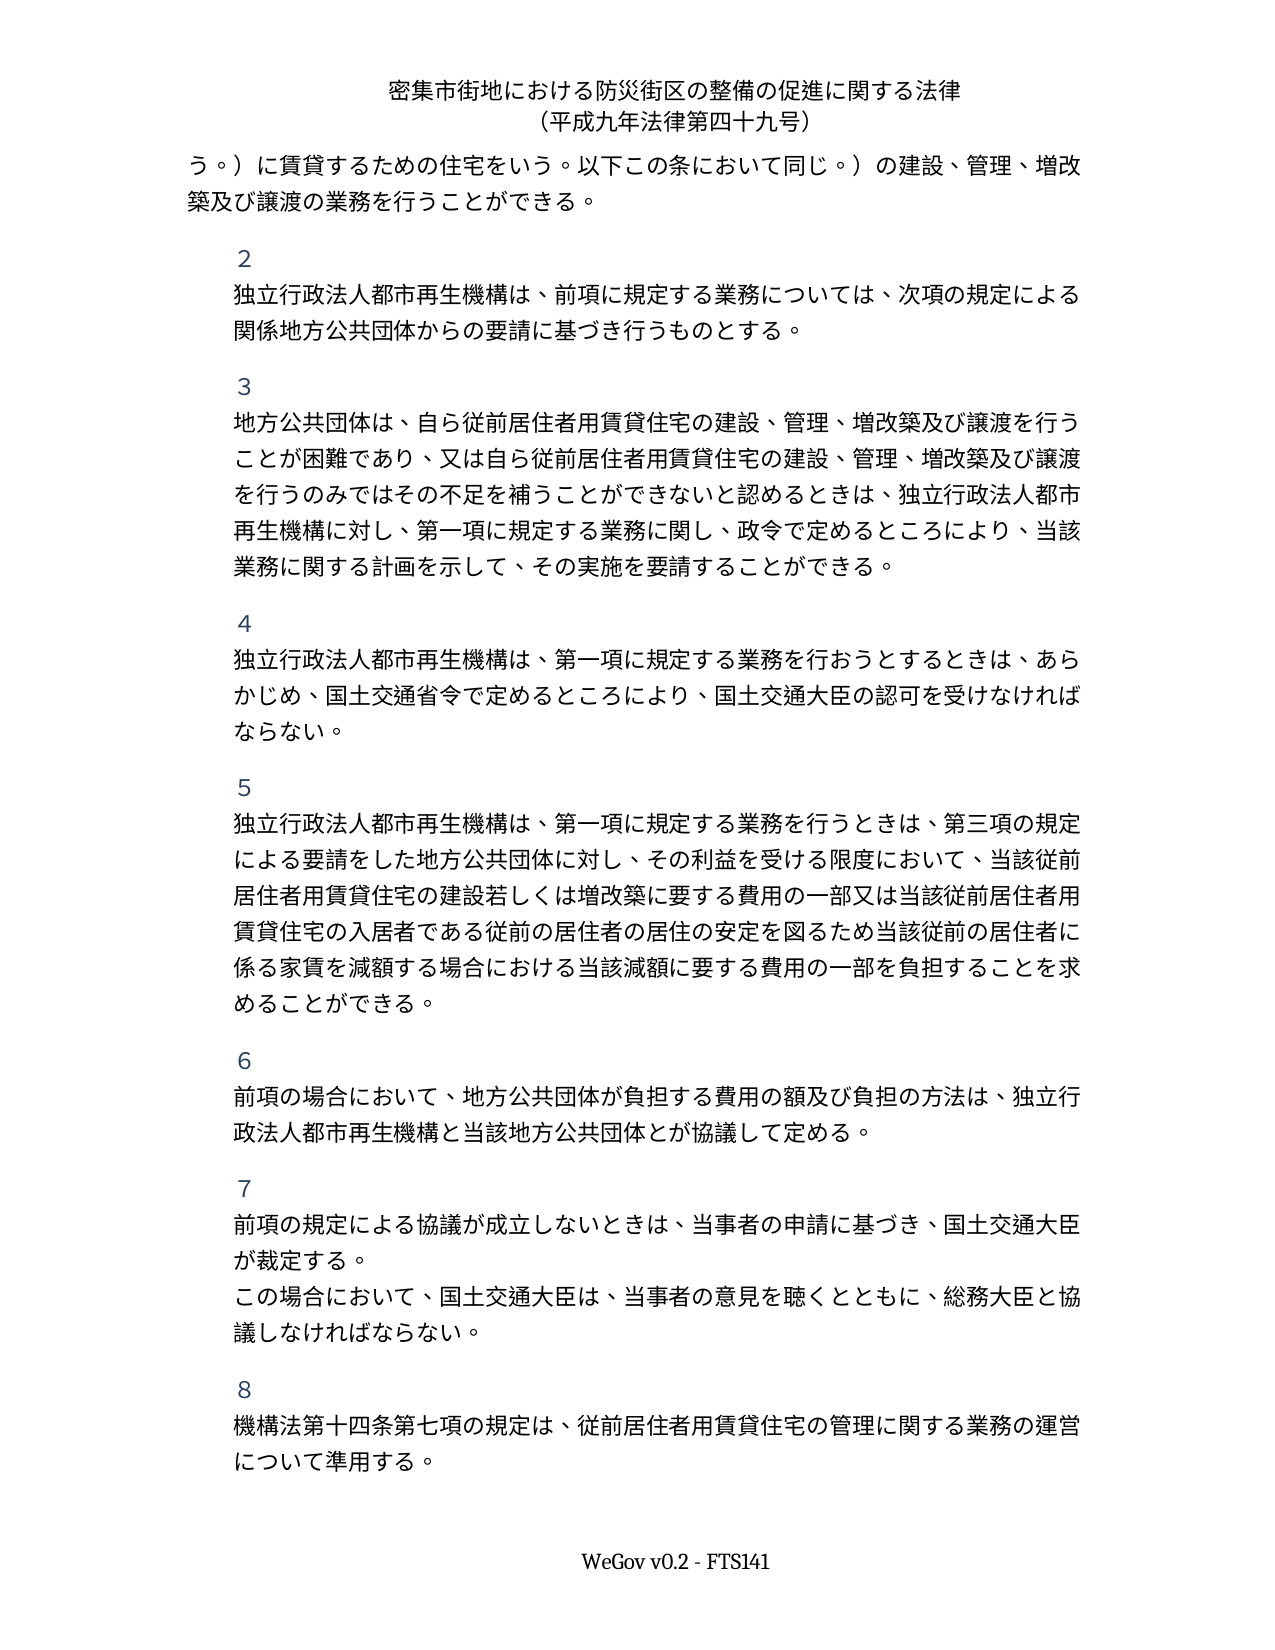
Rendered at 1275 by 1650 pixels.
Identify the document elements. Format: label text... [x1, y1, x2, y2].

text 地方公共団体は、自ら従前居住者用賃貸住宅の建設、管理、増改築及び譲渡を行うことが困難であり、又は自ら従前居住者用賃貸住宅の建設、管理、増改築及び譲渡を行うのみではその不足を補うことができないと認めるときは、独立行政法人都市再生機構に対し、第一項に規定する業務に関し、政令で定めるところにより、当該業務に関する計画を示して、その実施を要請することができる。 [233, 407, 1087, 582]
text 機構法第十四条第七項の規定は、従前居住者用賃貸住宅の管理に関する業務の運営について準用する。 [233, 1410, 1087, 1477]
subtitle ２ [233, 243, 1087, 274]
text 前項の場合において、地方公共団体が負担する費用の額及び負担の方法は、独立行政法人都市再生機構と当該地方公共団体とが協議して定める。 [233, 1081, 1087, 1148]
subtitle ５ [233, 772, 1087, 804]
subtitle ７ [233, 1173, 1087, 1205]
subtitle ４ [233, 608, 1087, 639]
text 独立行政法人都市再生機構は、第一項に規定する業務を行おうとするときは、あらかじめ、国土交通省令で定めるところにより、国土交通大臣の認可を受けなければならない。 [233, 644, 1087, 747]
subtitle ８ [233, 1374, 1087, 1405]
text 前項の規定による協議が成立しないときは、当事者の申請に基づき、国土交通大臣が裁定する。 この場合において、国土交通大臣は、当事者の意見を聴くとともに、総務大臣と協議しなければならない。 [233, 1209, 1087, 1348]
text 独立行政法人都市再生機構は、前項に規定する業務については、次項の規定による関係地方公共団体からの要請に基づき行うものとする。 [233, 279, 1087, 346]
text 独立行政法人都市再生機構は、第一項に規定する業務を行うときは、第三項の規定による要請をした地方公共団体に対し、その利益を受ける限度において、当該従前居住者用賃貸住宅の建設若しくは増改築に要する費用の一部又は当該従前居住者用賃貸住宅の入居者である従前の居住者の居住の安定を図るため当該従前の居住者に係る家賃を減額する場合における当該減額に要する費用の一部を負担することを求めることができる。 [233, 808, 1087, 1019]
subtitle ３ [233, 371, 1087, 403]
subtitle ６ [233, 1045, 1087, 1076]
